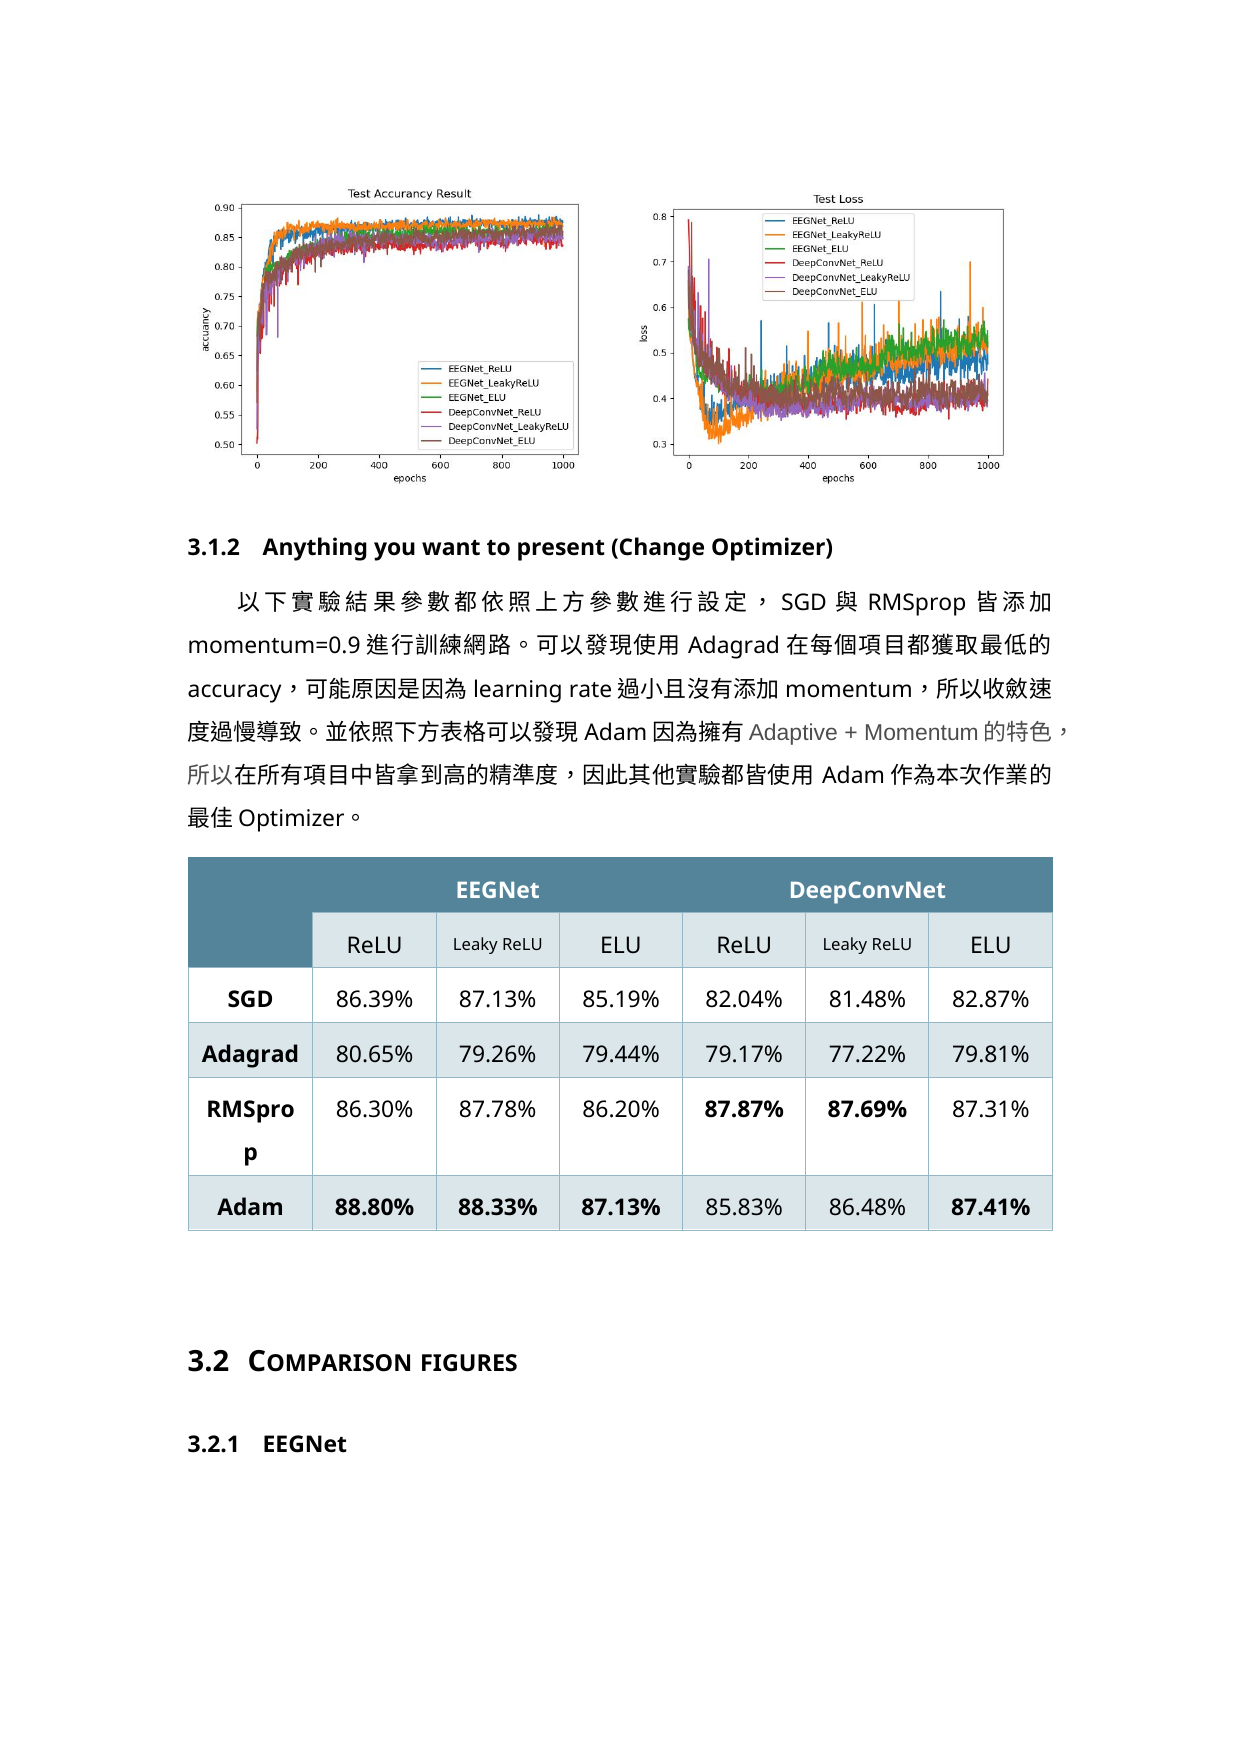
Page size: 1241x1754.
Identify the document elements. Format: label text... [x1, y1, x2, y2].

table_header DeepConvNet [683, 858, 1052, 912]
table_cell Leaky ReLU [806, 913, 928, 967]
table_cell 77.22% [806, 1023, 928, 1077]
table_cell 82.04% [683, 968, 805, 1022]
table_cell 88.33% [437, 1176, 559, 1229]
table_cell 87.41% [929, 1176, 1052, 1229]
table_cell 87.13% [560, 1176, 682, 1229]
table_header EEGNet [313, 858, 682, 912]
table_cell 81.48% [806, 968, 928, 1022]
table_cell ELU [560, 913, 682, 967]
table_cell 88.80% [313, 1176, 436, 1229]
table_cell 80.65% [313, 1023, 436, 1077]
subtitle Anything you want to present (Change Optimizer) [187, 527, 1053, 565]
table_cell 87.69% [806, 1078, 928, 1174]
table_cell 86.39% [313, 968, 436, 1022]
table_cell 87.31% [929, 1078, 1052, 1174]
table_cell ReLU [683, 913, 805, 967]
table_cell 82.87% [929, 968, 1052, 1022]
table_cell 79.81% [929, 1023, 1052, 1077]
table_cell 86.48% [806, 1176, 928, 1229]
text 以下實驗結果參數都依照上方參數進行設定，SGD與RMSprop皆添加momentum=0.9進行訓練網路。可以發現使用Adagrad在每個項目都獲取最低的accuracy，可能原因是因為learning rate過小且沒有添加momentum，所以收斂速度過慢導致。並依照下方表格可以發現Adam因為擁有Adaptive + Momentum的特色，所以在所有項目中皆拿到高的精準度，因此其他實驗都皆使用Adam作為本次作業的最佳Optimizer。 [187, 582, 1053, 835]
table_cell 79.17% [683, 1023, 805, 1077]
table_cell 87.87% [683, 1078, 805, 1174]
table_cell SGD [189, 968, 312, 1022]
table_cell 85.19% [560, 968, 682, 1022]
table_cell Adagrad [189, 1023, 312, 1077]
table_cell 87.13% [437, 968, 559, 1022]
table_cell 79.26% [437, 1023, 559, 1077]
table_header [189, 858, 312, 967]
picture [187, 164, 1045, 490]
table_cell ReLU [313, 913, 436, 967]
table_cell 85.83% [683, 1176, 805, 1229]
table_cell 86.30% [313, 1078, 436, 1174]
table_cell ELU [929, 913, 1052, 967]
table_cell 87.78% [437, 1078, 559, 1174]
subtitle EEGNet [187, 1424, 1053, 1462]
table_cell Leaky ReLU [437, 913, 559, 967]
table_cell Adam [189, 1176, 312, 1229]
table_cell 86.20% [560, 1078, 682, 1174]
table_cell RMSprop [189, 1078, 312, 1174]
table_cell 79.44% [560, 1023, 682, 1077]
subtitle Comparison figures [187, 1323, 1053, 1398]
